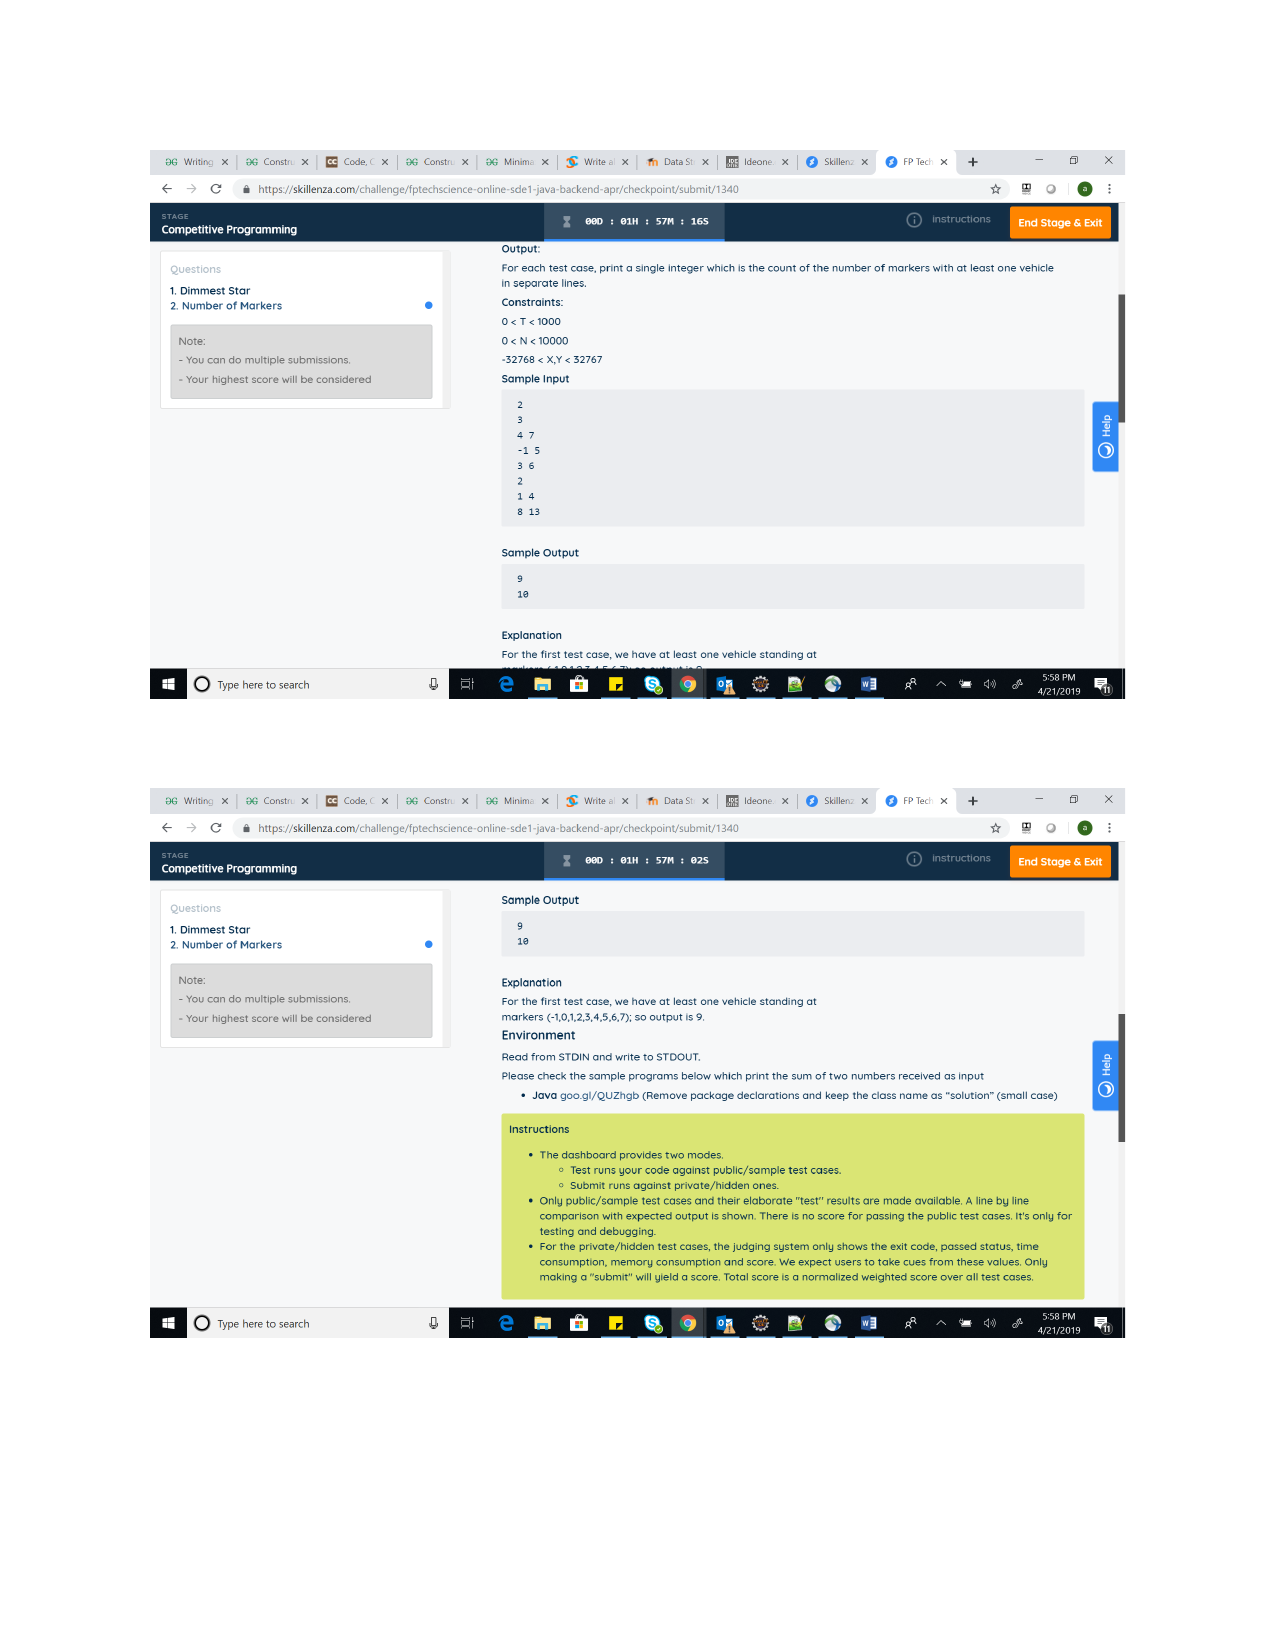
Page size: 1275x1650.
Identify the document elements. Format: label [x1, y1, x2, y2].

picture [150, 150, 1125, 699]
picture [150, 788, 1125, 1338]
